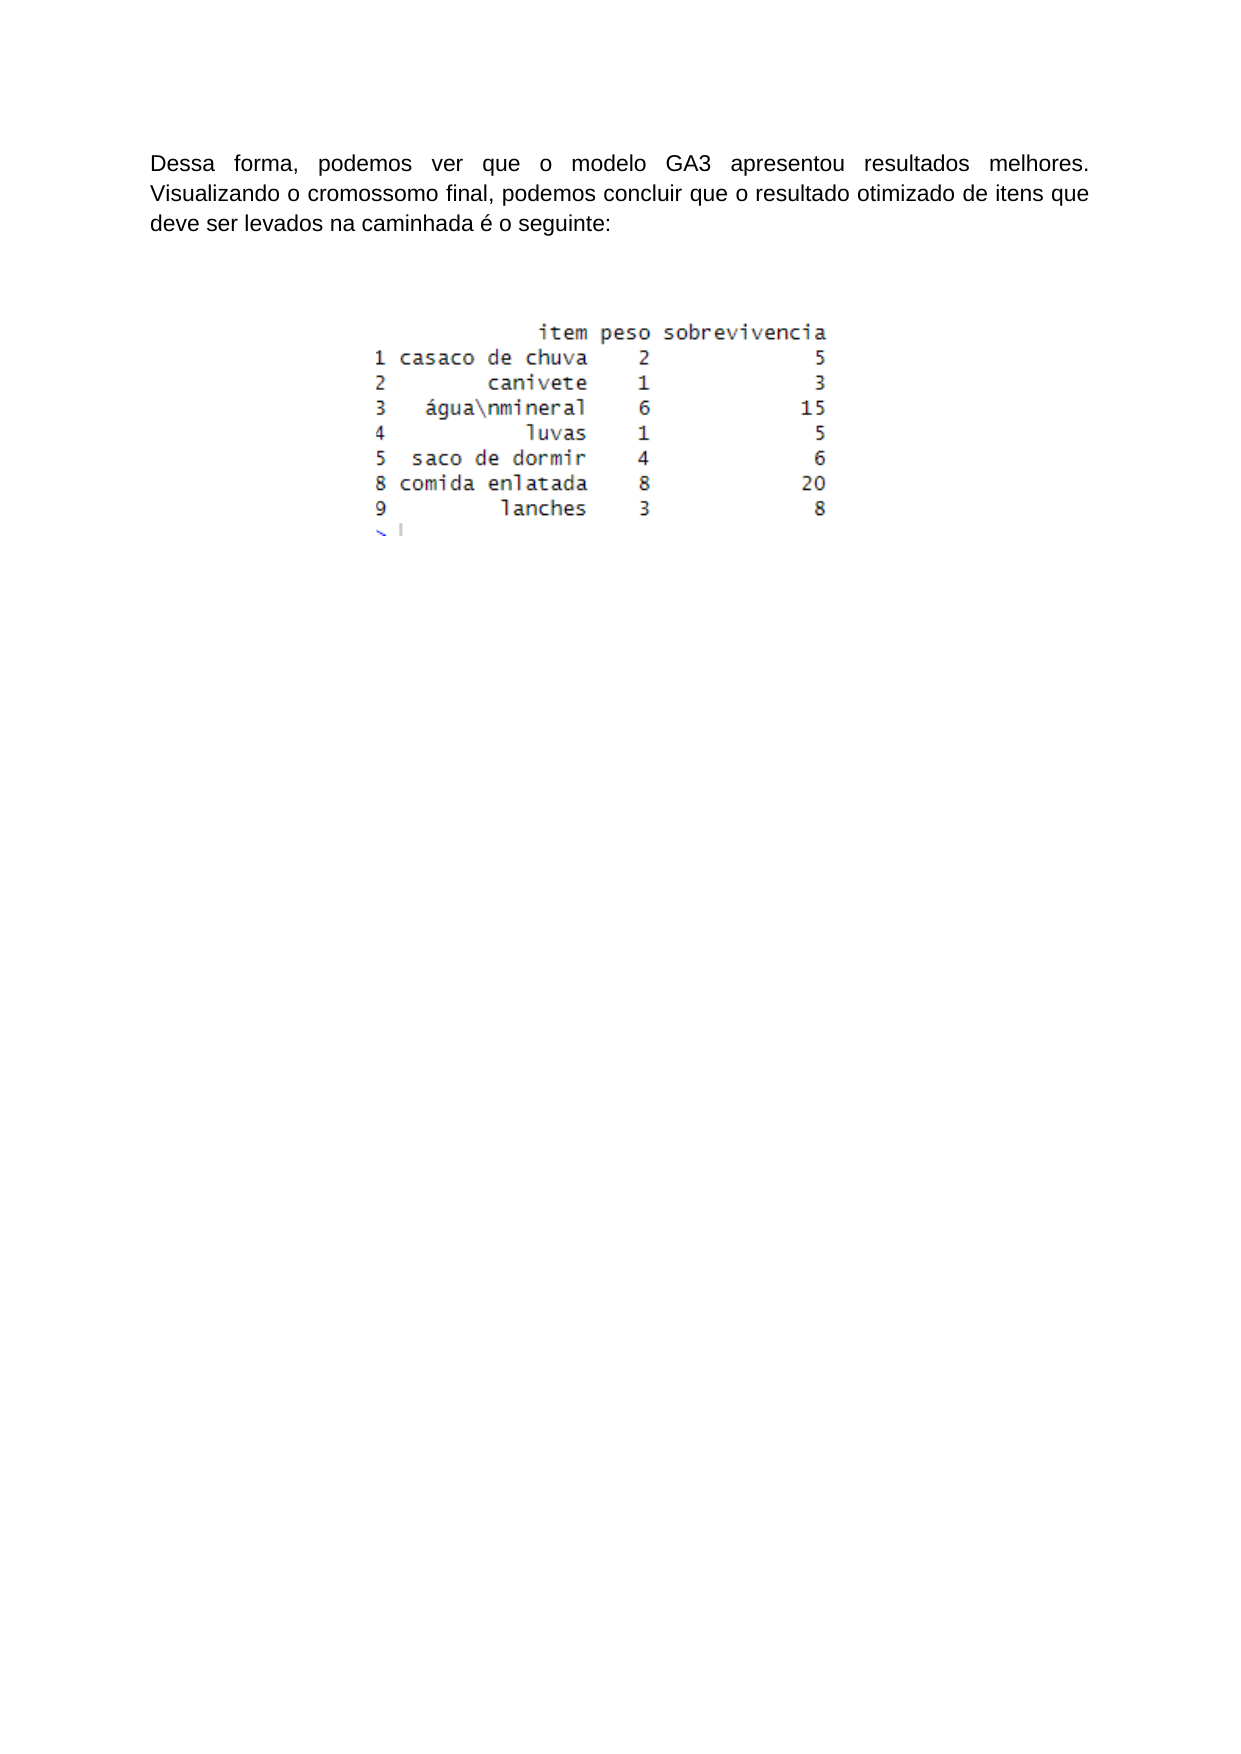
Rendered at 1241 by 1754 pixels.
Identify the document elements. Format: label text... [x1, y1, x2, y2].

picture [376, 321, 864, 536]
text Dessa forma, podemos ver que o modelo GA3 apresentou resultados melhores. Visualizando o cromossomo final, podemos concluir que o resultado otimizado de itens que deve ser levados na caminhada é o seguinte: [150, 150, 1090, 237]
